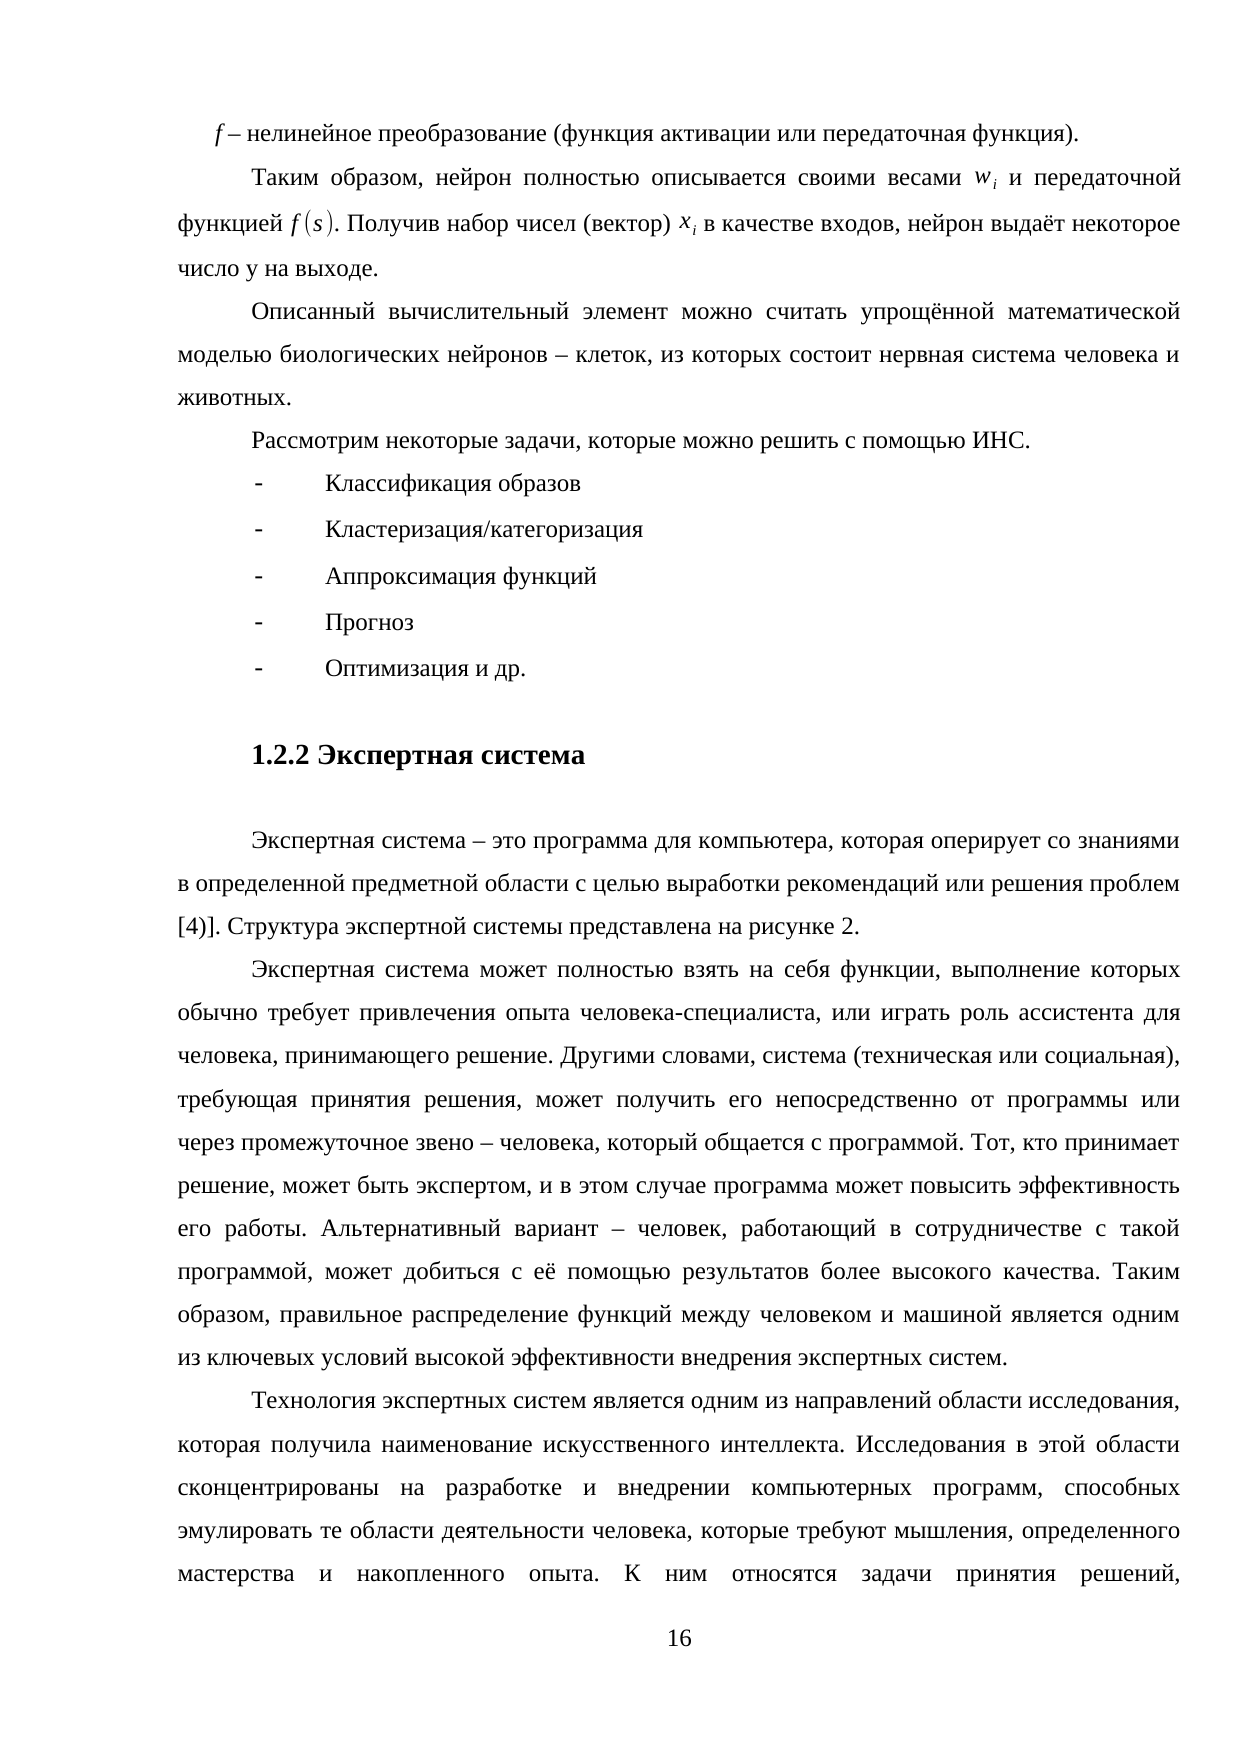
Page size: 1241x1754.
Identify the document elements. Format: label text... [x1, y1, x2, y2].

text Кластеризация/категоризация [177, 514, 1181, 545]
text f – нелинейное преобразование (функция активации или передаточная функция). [177, 118, 1181, 147]
text Описанный вычислительный элемент можно считать упрощённой математической моделью биологических нейронов – клеток, из которых состоит нервная система человека и животных. [177, 296, 1181, 411]
subtitle 1.2.2 Экспертная система [177, 737, 1181, 771]
text Аппроксимация функций [177, 561, 1181, 592]
text Классификация образов [177, 468, 1181, 499]
text Таким образом, нейрон полностью описывается своими весами и передаточной функцией . Получив набор чисел (вектор) в качестве входов, нейрон выдаёт некоторое число y на выходе. [177, 161, 1181, 281]
text Оптимизация и др. [177, 653, 1181, 684]
text Прогноз [177, 607, 1181, 638]
text Экспертная система может полностью взять на себя функции, выполнение которых обычно требует привлечения опыта человека-специалиста, или играть роль ассистента для человека, принимающего решение. Другими словами, система (техническая или социальная), требующая принятия решения, может получить его непосредственно от программы или через промежуточное звено – человека, который общается с программой. Тот, кто принимает решение, может быть экспертом, и в этом случае программа может повысить эффективность его работы. Альтернативный вариант – человек, работающий в сотрудничестве с такой программой, может добиться с её помощью результатов более высокого качества. Таким образом, правильное распределение функций между человеком и машиной является одним из ключевых условий высокой эффективности внедрения экспертных систем. [177, 954, 1181, 1371]
text Рассмотрим некоторые задачи, которые можно решить с помощью ИНС. [177, 425, 1181, 454]
